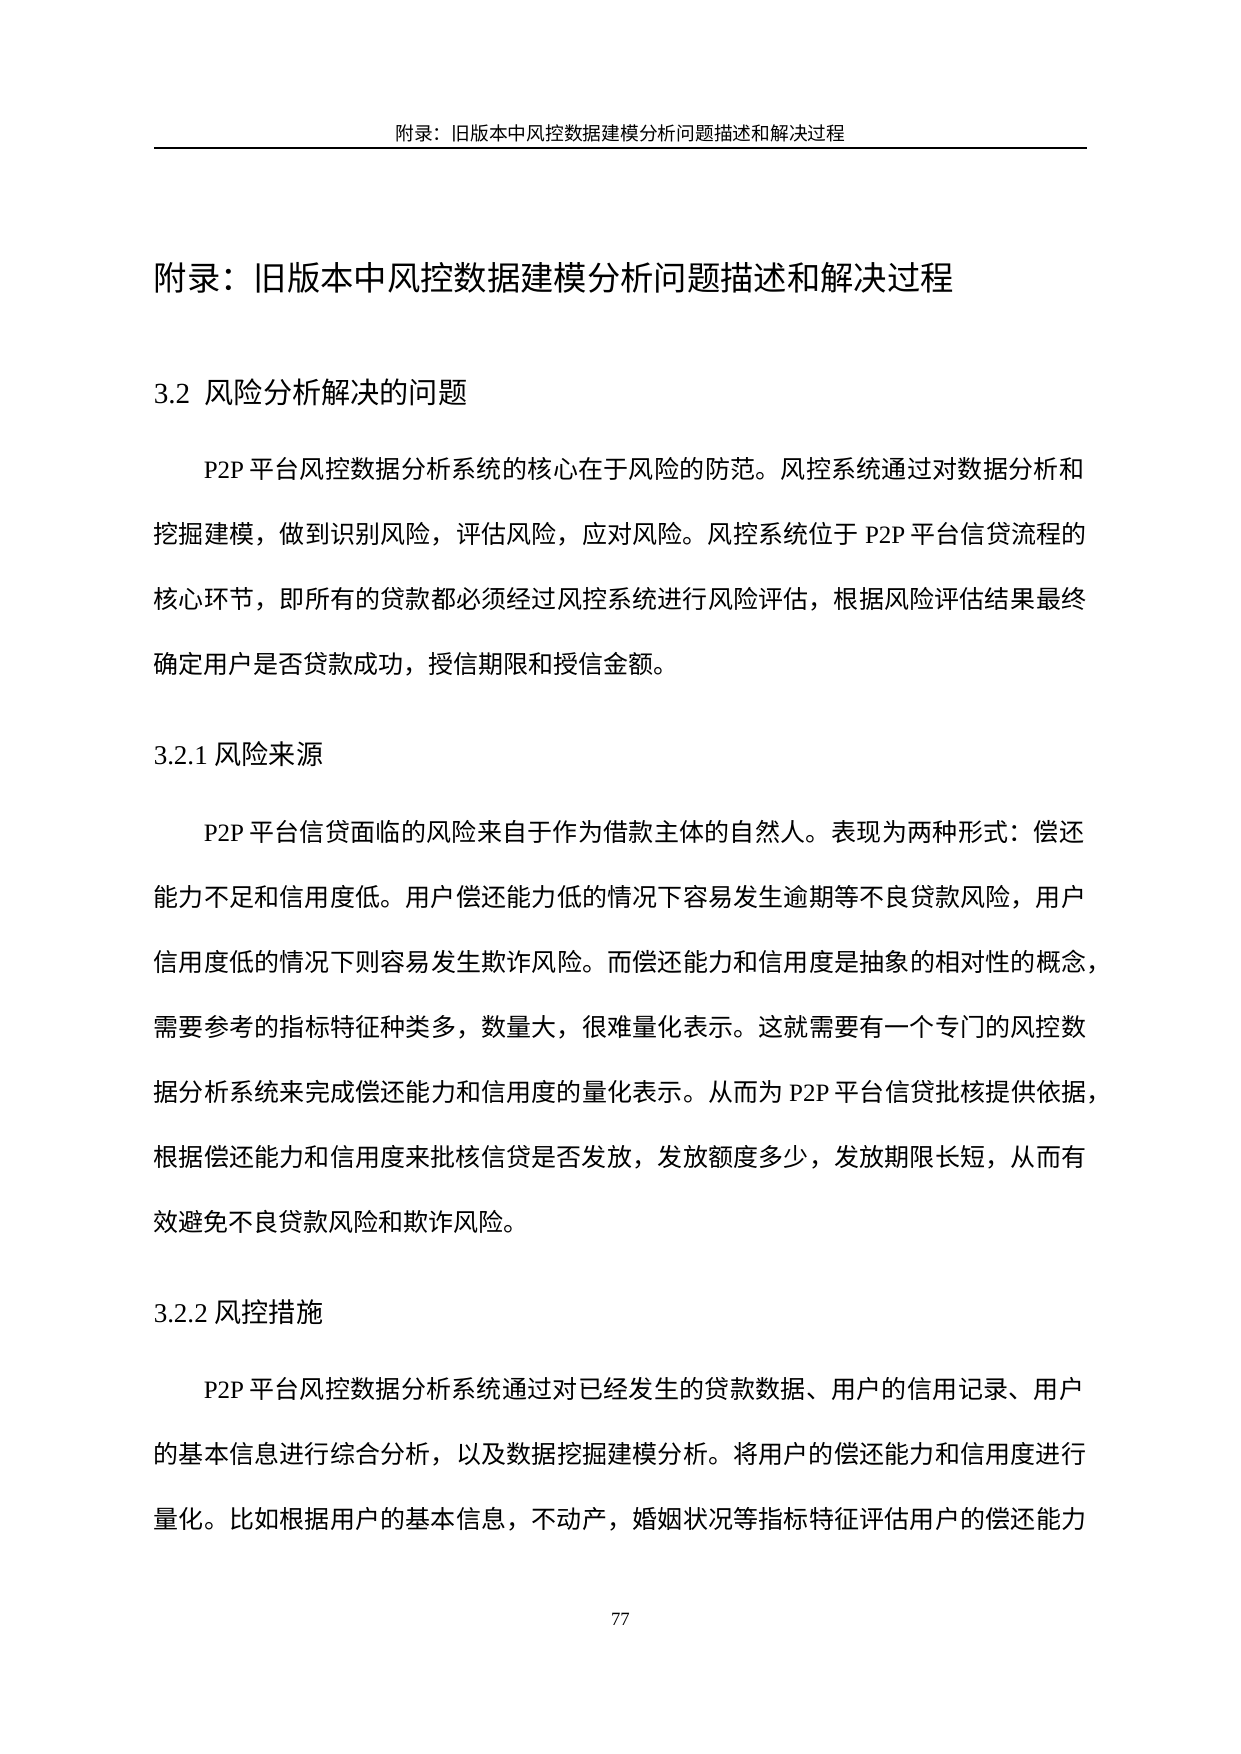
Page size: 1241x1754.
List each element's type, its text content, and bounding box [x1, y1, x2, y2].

subtitle 3.2.1 风险来源 [153, 720, 1087, 785]
subtitle 3.2.2 风控措施 [153, 1278, 1087, 1343]
subtitle 3.2 风险分析解决的问题 [153, 358, 1087, 423]
subtitle 附录：旧版本中风控数据建模分析问题描述和解决过程 [153, 243, 1087, 308]
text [153, 1355, 1087, 1550]
text P2P平台风控数据分析系统的核心在于风险的防范。风控系统通过对数据分析和挖掘建模，做到识别风险，评估风险，应对风险。风控系统位于P2P平台信贷流程的核心环节，即所有的贷款都必须经过风控系统进行风险评估，根据风险评估结果最终确定用户是否贷款成功，授信期限和授信金额。 [153, 435, 1087, 695]
text P2P平台信贷面临的风险来自于作为借款主体的自然人。表现为两种形式：偿还能力不足和信用度低。用户偿还能力低的情况下容易发生逾期等不良贷款风险，用户信用度低的情况下则容易发生欺诈风险。而偿还能力和信用度是抽象的相对性的概念，需要参考的指标特征种类多，数量大，很难量化表示。这就需要有一个专门的风控数据分析系统来完成偿还能力和信用度的量化表示。从而为P2P平台信贷批核提供依据，根据偿还能力和信用度来批核信贷是否发放，发放额度多少，发放期限长短，从而有效避免不良贷款风险和欺诈风险。 [153, 798, 1087, 1253]
